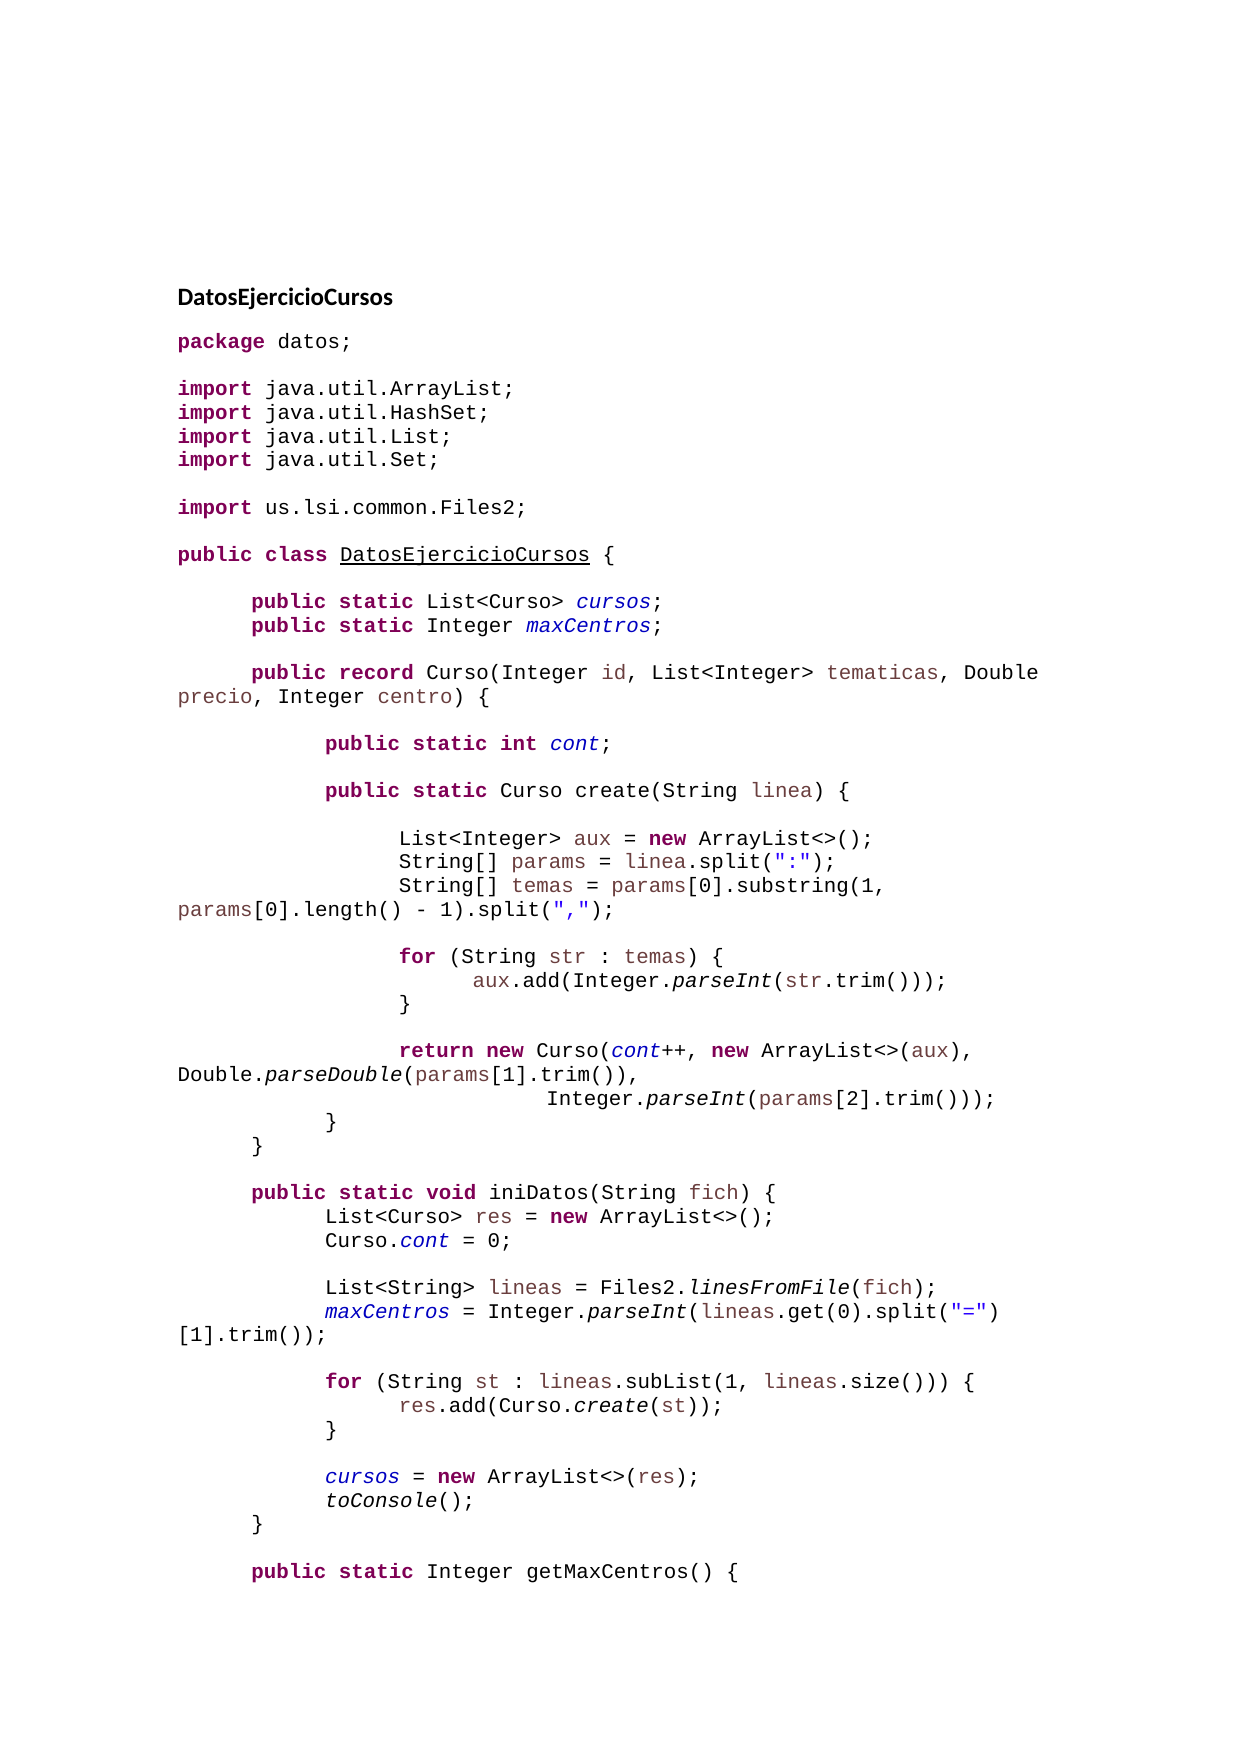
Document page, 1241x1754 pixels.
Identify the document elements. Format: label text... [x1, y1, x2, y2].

text public static int cont; [177, 733, 1063, 757]
text res.add(Curso.create(st)); [177, 1395, 1063, 1419]
text String[] params = linea.split(":"); [177, 851, 1063, 875]
text for (String str : temas) { [177, 946, 1063, 969]
text import java.util.HashSet; [177, 402, 1063, 426]
text package datos; [177, 331, 1063, 355]
text } [177, 1135, 1063, 1159]
text DatosEjercicioCursos [177, 282, 1063, 312]
text for (String st : lineas.subList(1, lineas.size())) { [177, 1372, 1063, 1395]
text import java.util.List; [177, 426, 1063, 449]
text List<String> lineas = Files2.linesFromFile(fich); [177, 1277, 1063, 1301]
text public static Integer maxCentros; [177, 615, 1063, 638]
text } [177, 993, 1063, 1017]
text return new Curso(cont++, new ArrayList<>(aux), Double.parseDouble(params[1].trim()), [177, 1041, 1063, 1088]
text public static Curso create(String linea) { [177, 780, 1063, 804]
text } [177, 1513, 1063, 1537]
text public static void iniDatos(String fich) { [177, 1182, 1063, 1206]
text public class DatosEjercicioCursos { [177, 544, 1063, 568]
text public static List<Curso> cursos; [177, 591, 1063, 615]
text import us.lsi.common.Files2; [177, 497, 1063, 520]
text cursos = new ArrayList<>(res); [177, 1466, 1063, 1490]
text String[] temas = params[0].substring(1, params[0].length() - 1).split(","); [177, 875, 1063, 922]
text public record Curso(Integer id, List<Integer> tematicas, Double precio, Integer centro) { [177, 662, 1063, 709]
text aux.add(Integer.parseInt(str.trim())); [177, 969, 1063, 993]
text import java.util.ArrayList; [177, 378, 1063, 402]
text toConsole(); [177, 1490, 1063, 1513]
text Curso.cont = 0; [177, 1230, 1063, 1253]
text } [177, 1111, 1063, 1135]
text List<Curso> res = new ArrayList<>(); [177, 1206, 1063, 1230]
text maxCentros = Integer.parseInt(lineas.get(0).split("=")[1].trim()); [177, 1301, 1063, 1348]
text import java.util.Set; [177, 449, 1063, 473]
text } [177, 1419, 1063, 1442]
text Integer.parseInt(params[2].trim())); [177, 1088, 1063, 1111]
text List<Integer> aux = new ArrayList<>(); [177, 828, 1063, 851]
text public static Integer getMaxCentros() { [177, 1561, 1063, 1584]
